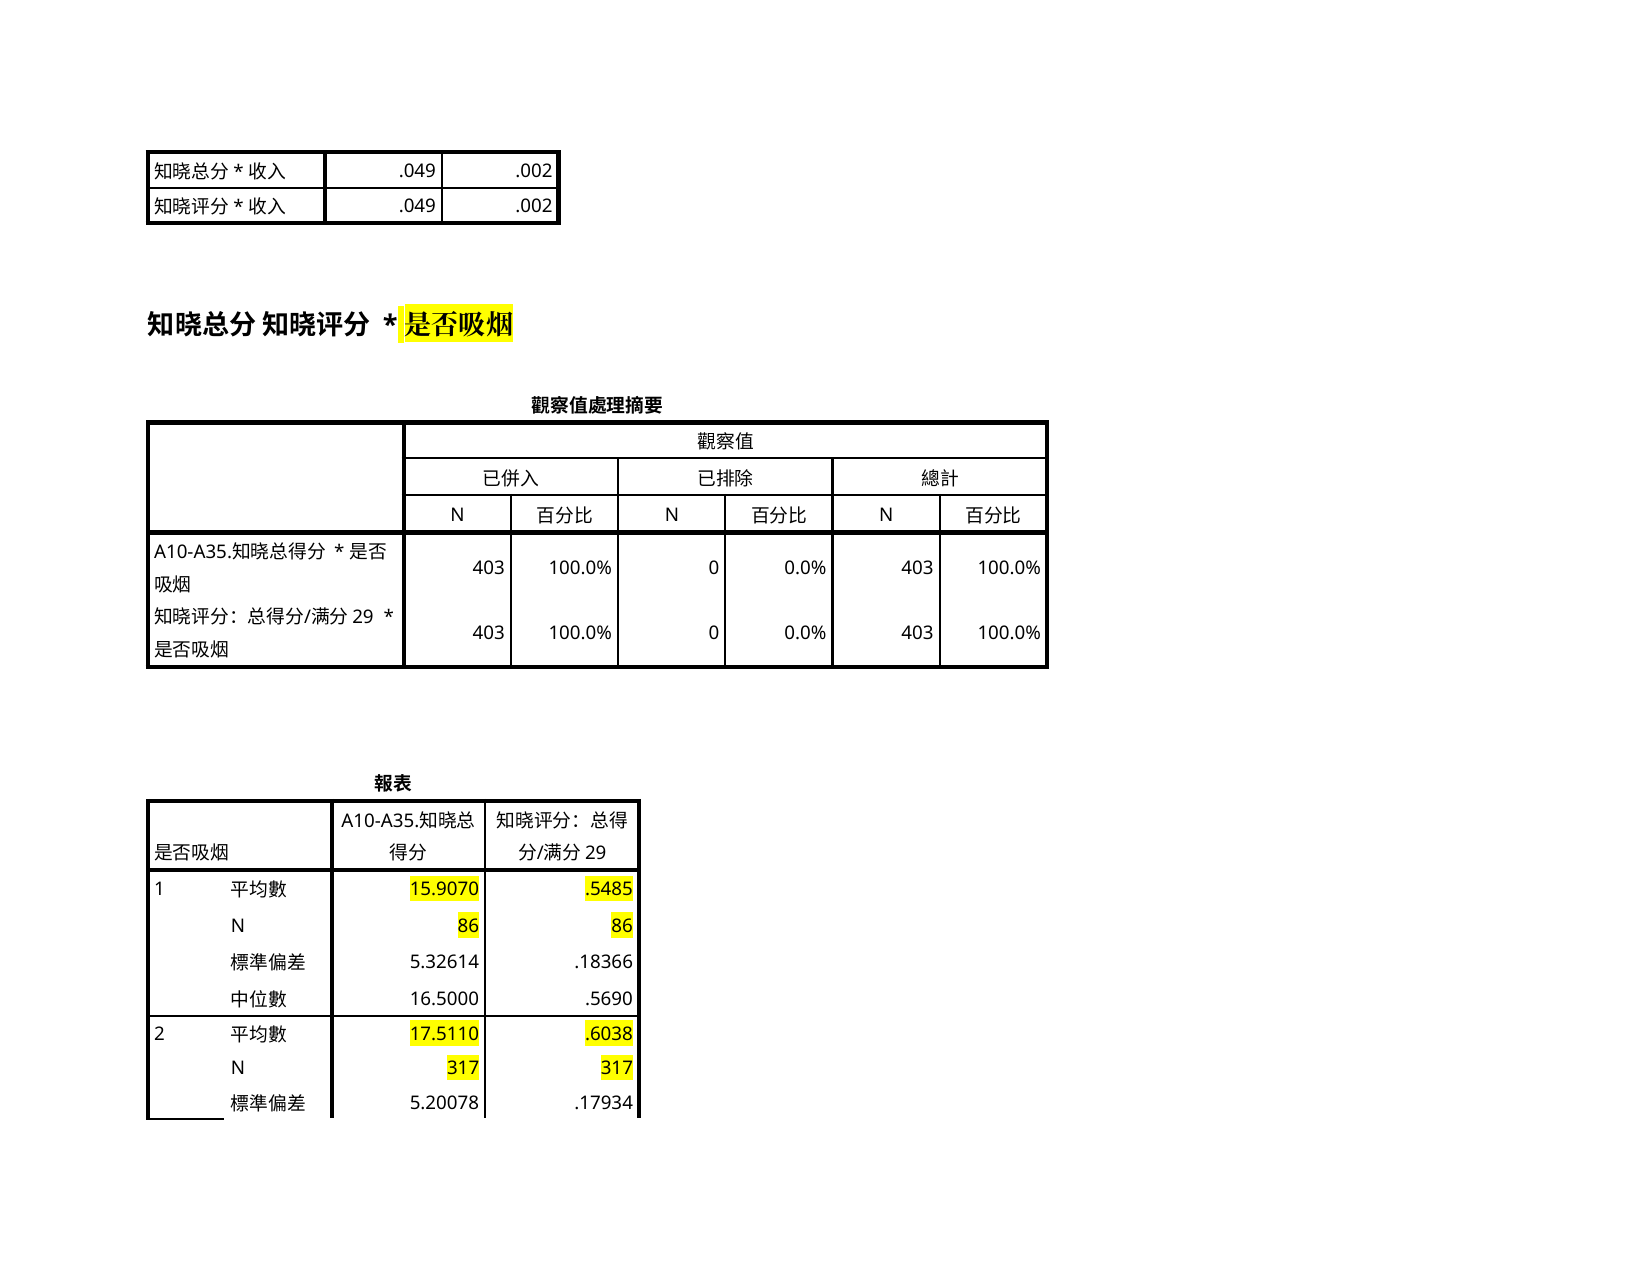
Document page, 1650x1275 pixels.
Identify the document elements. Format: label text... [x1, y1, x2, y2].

table_cell N [224, 905, 330, 941]
table_cell N [619, 496, 724, 530]
table_cell .6038 [486, 1017, 637, 1049]
table_cell A10-A35.知晓总得分 [334, 803, 484, 868]
table_cell 5.32614 [334, 941, 484, 978]
table_cell 已併入 [406, 459, 617, 494]
table_cell 100.0% [512, 535, 617, 599]
table_header 報表 [148, 766, 639, 799]
table_cell 0.0% [726, 535, 831, 599]
table_cell 總計 [834, 459, 1045, 494]
table_cell 100.0% [512, 600, 617, 664]
table_cell 0 [619, 535, 724, 599]
table_cell 知晓评分：总得分/满分29 * 是否吸烟 [150, 600, 402, 664]
table_cell 標準偏差 [224, 1084, 330, 1118]
table_cell .002 [443, 154, 556, 187]
table_cell A10-A35.知晓总得分 * 是否吸烟 [150, 535, 402, 599]
table_cell 標準偏差 [224, 941, 330, 978]
table_cell N [834, 496, 939, 530]
table_cell 5.20078 [334, 1084, 484, 1118]
table_cell .049 [327, 189, 441, 221]
table_cell 知晓评分：总得分/满分29 [486, 803, 637, 868]
table_cell 16.5000 [334, 978, 484, 1014]
table_cell .002 [443, 189, 556, 221]
table_cell 317 [334, 1049, 484, 1084]
table_cell 100.0% [941, 535, 1045, 599]
table_cell 86 [486, 905, 637, 941]
table_cell .049 [327, 154, 441, 187]
table_cell .5690 [486, 978, 637, 1014]
table_cell .5485 [486, 872, 637, 904]
table_cell 403 [834, 600, 939, 664]
table_cell .17934 [486, 1084, 637, 1118]
table_cell .18366 [486, 941, 637, 978]
table_cell 1 [150, 872, 224, 1014]
table_cell 知晓总分 * 收入 [150, 154, 323, 187]
table_cell 平均數 [224, 1017, 330, 1049]
table_header 觀察值處理摘要 [148, 388, 1047, 420]
table_cell 百分比 [941, 496, 1045, 530]
table_cell 15.9070 [334, 872, 484, 904]
table_cell 0 [619, 600, 724, 664]
table_cell 中位數 [224, 978, 330, 1014]
table_cell 是否吸烟 [150, 803, 330, 868]
table_cell 百分比 [512, 496, 617, 530]
table_cell 已排除 [619, 459, 831, 494]
text 知晓总分 知晓评分 * 是否吸烟 [148, 290, 1502, 355]
table_cell 317 [486, 1049, 637, 1084]
table_cell 平均數 [224, 872, 330, 904]
table_cell 觀察值 [406, 425, 1045, 457]
table_cell 100.0% [941, 600, 1045, 664]
table_cell [150, 425, 402, 530]
table_cell N [406, 496, 510, 530]
table_cell 知晓评分 * 收入 [150, 189, 323, 221]
table_cell N [224, 1049, 330, 1084]
table_cell 403 [406, 600, 510, 664]
table_cell 17.5110 [334, 1017, 484, 1049]
table_cell 403 [834, 535, 939, 599]
table_cell 403 [406, 535, 510, 599]
table_cell 2 [150, 1017, 224, 1118]
table_cell 百分比 [726, 496, 831, 530]
table_cell 0.0% [726, 600, 831, 664]
table_cell 86 [334, 905, 484, 941]
